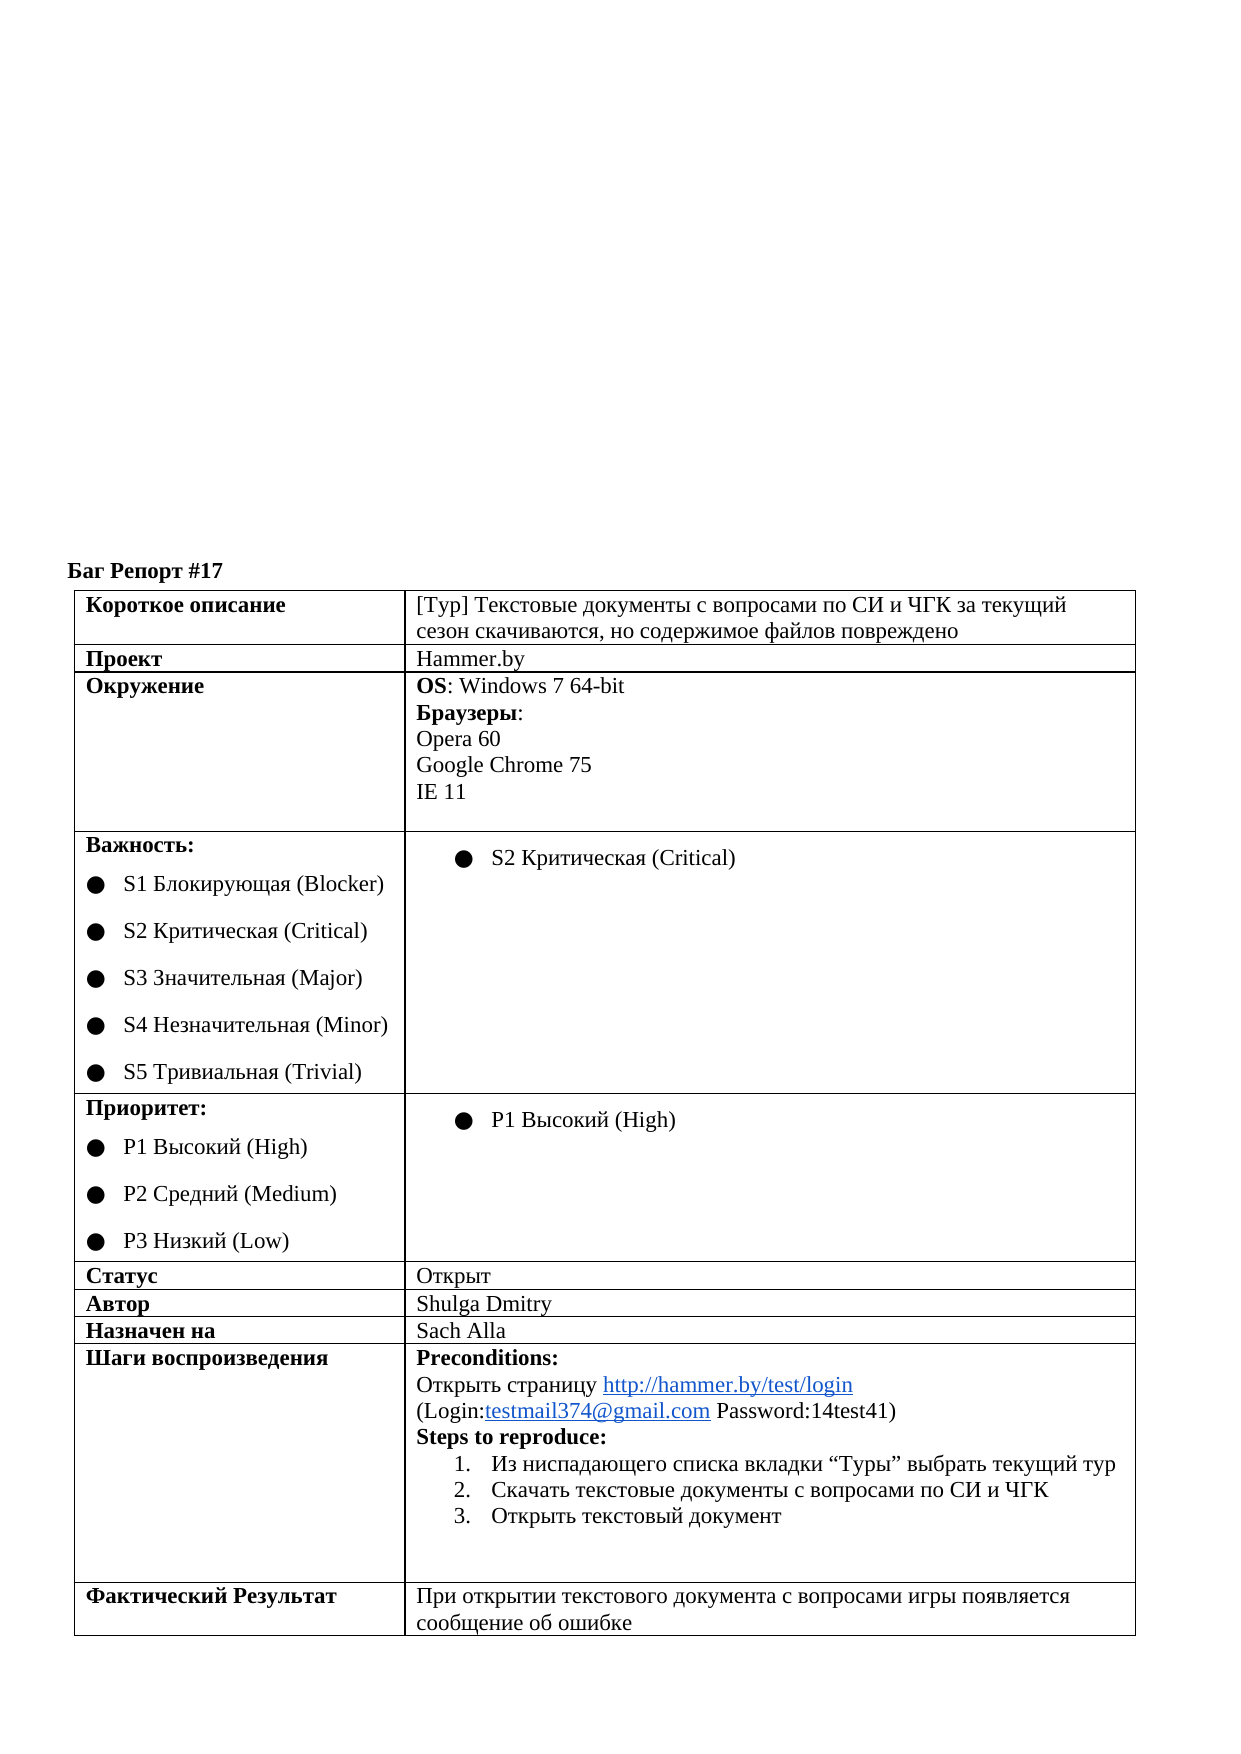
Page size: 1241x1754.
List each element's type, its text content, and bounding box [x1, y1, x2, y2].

table_cell Hammer.by [406, 645, 1135, 671]
table_cell OS: Windows 7 64-bit Браузеры: Opera 60 Google Chrome 75 IE 11 [406, 673, 1135, 831]
table_cell P1 Высокий (High) [406, 1094, 1135, 1261]
table_cell Sach Alla [406, 1317, 1135, 1343]
subtitle Баг Репорт #17 [44, 558, 1195, 584]
table_cell Автор [75, 1290, 404, 1316]
table_cell Назначен на [75, 1317, 404, 1343]
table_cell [406, 1583, 1135, 1635]
table_cell Preconditions: Открыть страницу http://hammer.by/test/login (Login:testmail374@gmail.com Password:14test41) Steps to reproduce: Из ниспадающего списка вкладки “Туры” выбрать текущий тур Скачать текстовые документы с вопросами по СИ и ЧГК Открыть текстовый документ [406, 1344, 1135, 1582]
table_cell Проект [75, 645, 404, 671]
table_cell Окружение [75, 673, 404, 831]
table_cell Открыт [406, 1262, 1135, 1288]
table_header [Тур] Текстовые документы с вопросами по СИ и ЧГК за текущий сезон скачиваются, но содержимое файлов повреждено [406, 591, 1135, 644]
table_cell Приоритет: P1 Высокий (High) P2 Средний (Medium) P3 Низкий (Low) [75, 1094, 404, 1261]
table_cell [75, 1583, 404, 1635]
table_cell Статус [75, 1262, 404, 1288]
table_cell Shulga Dmitry [406, 1290, 1135, 1316]
table_cell Шаги воспроизведения [75, 1344, 404, 1582]
table_cell Важность: S1 Блокирующая (Blocker) S2 Критическая (Critical) S3 Значительная (Major) S4 Незначительная (Minor) S5 Тривиальная (Trivial) [75, 832, 404, 1093]
table_header Короткое описание [75, 591, 404, 644]
table_cell S2 Критическая (Critical) [406, 832, 1135, 1093]
